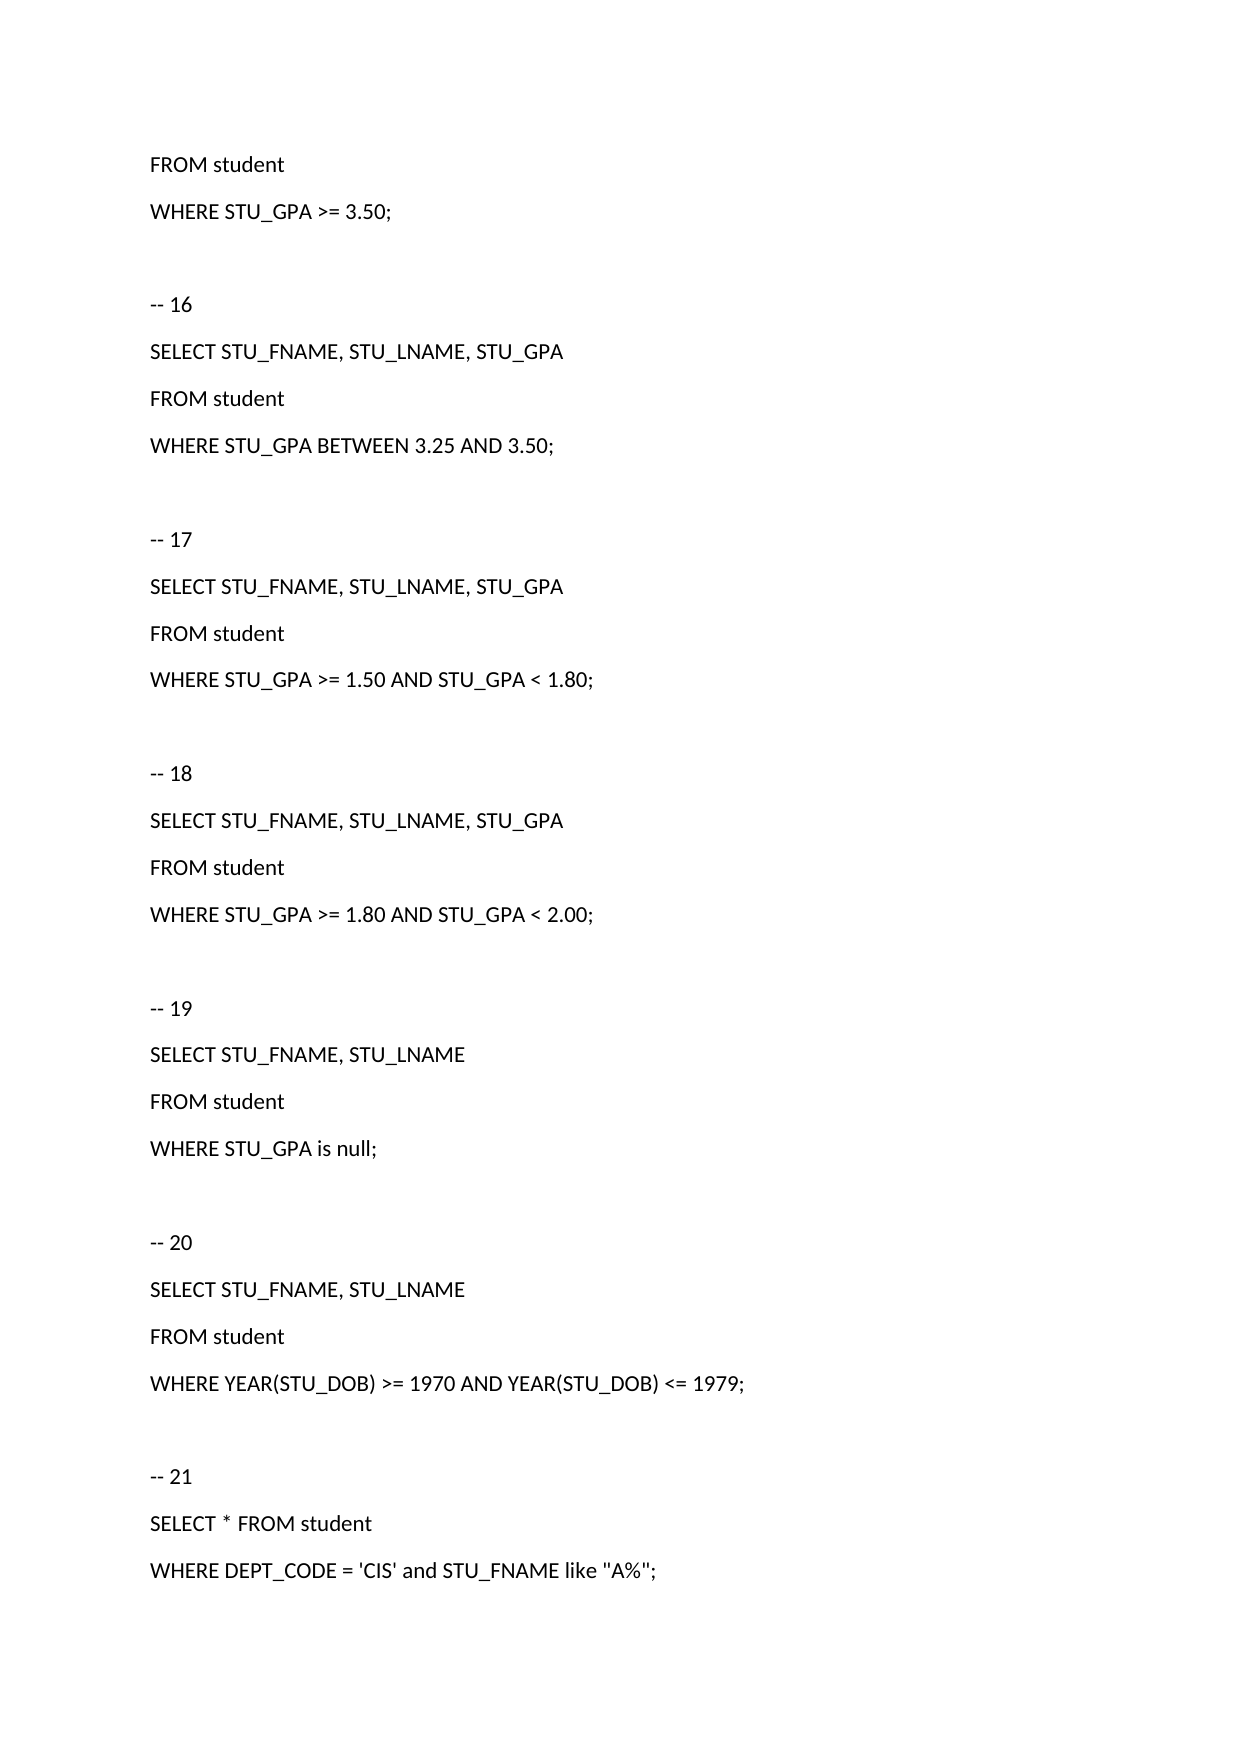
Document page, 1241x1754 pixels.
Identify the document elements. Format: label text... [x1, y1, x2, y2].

text WHERE STU_GPA >= 1.80 AND STU_GPA < 2.00; [150, 900, 1090, 928]
text -- 19 [150, 994, 1090, 1022]
text WHERE YEAR(STU_DOB) >= 1970 AND YEAR(STU_DOB) <= 1979; [150, 1369, 1090, 1397]
text WHERE STU_GPA BETWEEN 3.25 AND 3.50; [150, 431, 1090, 459]
text SELECT STU_FNAME, STU_LNAME [150, 1041, 1090, 1069]
text WHERE DEPT_CODE = 'CIS' and STU_FNAME like "A%"; [150, 1556, 1090, 1584]
text FROM student [150, 853, 1090, 881]
text SELECT STU_FNAME, STU_LNAME, STU_GPA [150, 572, 1090, 600]
text FROM student [150, 384, 1090, 412]
text WHERE STU_GPA is null; [150, 1134, 1090, 1162]
text -- 20 [150, 1228, 1090, 1256]
text FROM student [150, 1322, 1090, 1350]
text -- 17 [150, 525, 1090, 553]
text -- 18 [150, 759, 1090, 787]
text -- 21 [150, 1462, 1090, 1491]
text SELECT * FROM student [150, 1509, 1090, 1537]
text WHERE STU_GPA >= 3.50; [150, 197, 1090, 225]
text -- 16 [150, 291, 1090, 319]
text SELECT STU_FNAME, STU_LNAME, STU_GPA [150, 806, 1090, 834]
text FROM student [150, 150, 1090, 178]
text WHERE STU_GPA >= 1.50 AND STU_GPA < 1.80; [150, 666, 1090, 694]
text SELECT STU_FNAME, STU_LNAME [150, 1275, 1090, 1303]
text SELECT STU_FNAME, STU_LNAME, STU_GPA [150, 337, 1090, 366]
text FROM student [150, 1087, 1090, 1116]
text FROM student [150, 619, 1090, 647]
